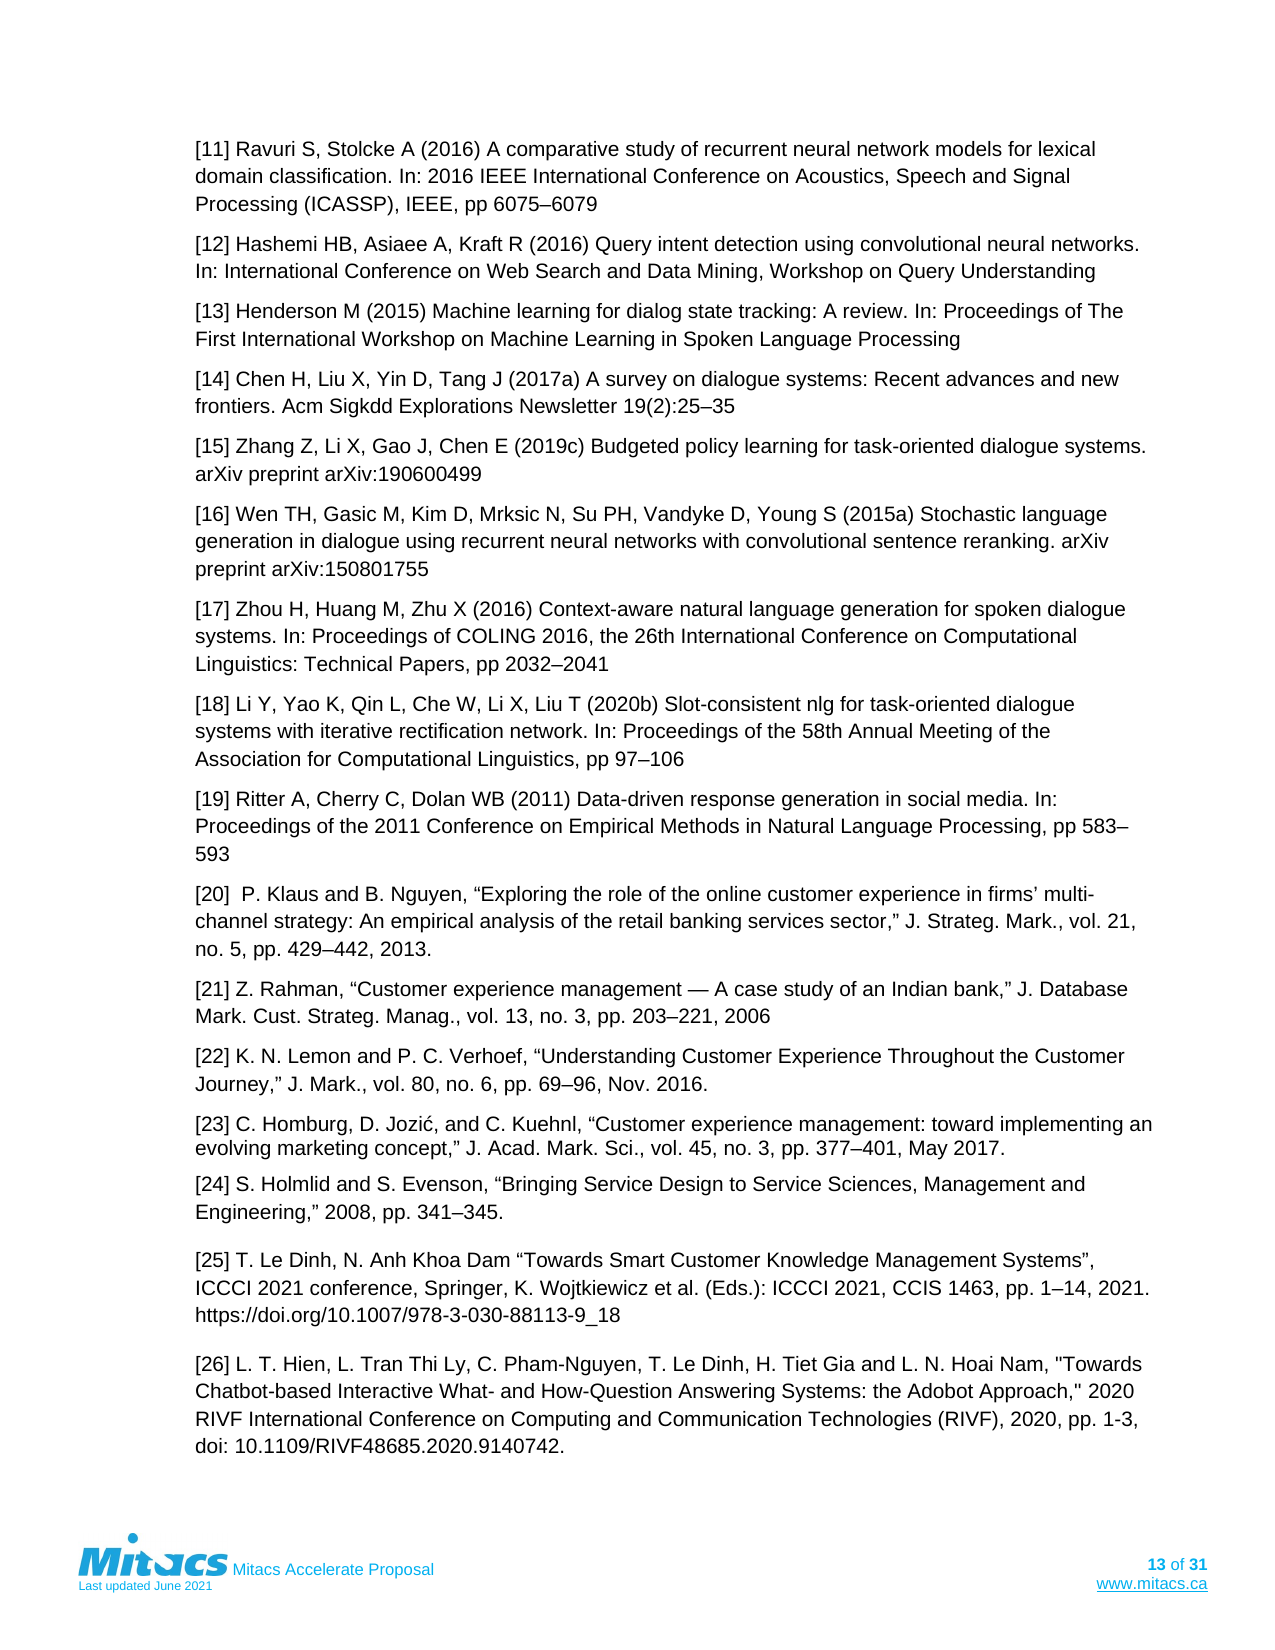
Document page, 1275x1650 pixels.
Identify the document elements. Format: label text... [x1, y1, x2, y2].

text [23] C. Homburg, D. Jozić, and C. Kuehnl, “Customer experience management: toward implementing an evolving marketing concept,” J. Acad. Mark. Sci., vol. 45, no. 3, pp. 377–401, May 2017. [195, 1112, 1155, 1160]
list [18] Li Y, Yao K, Qin L, Che W, Li X, Liu T (2020b) Slot-consistent nlg for task-oriented dialogue systems with iterative rectification network. In: Proceedings of the 58th Annual Meeting of the Association for Computational Linguistics, pp 97–106 [195, 692, 1155, 771]
list [22] K. N. Lemon and P. C. Verhoef, “Understanding Customer Experience Throughout the Customer Journey,” J. Mark., vol. 80, no. 6, pp. 69–96, Nov. 2016. [195, 1044, 1155, 1096]
text [25] T. Le Dinh, N. Anh Khoa Dam “Towards Smart Customer Knowledge Management Systems”, ICCCI 2021 conference, Springer, K. Wojtkiewicz et al. (Eds.): ICCCI 2021, CCIS 1463, pp. 1–14, 2021. https://doi.org/10.1007/978-3-030-88113-9_18 [195, 1248, 1155, 1327]
list [15] Zhang Z, Li X, Gao J, Chen E (2019c) Budgeted policy learning for task-oriented dialogue systems. arXiv preprint arXiv:190600499 [195, 434, 1155, 486]
picture [113, 1583, 118, 1593]
list [12] Hashemi HB, Asiaee A, Kraft R (2016) Query intent detection using convolutional neural networks. In: International Conference on Web Search and Data Mining, Workshop on Query Understanding [195, 232, 1155, 283]
list [20] P. Klaus and B. Nguyen, “Exploring the role of the online customer experience in firms’ multi-channel strategy: An empirical analysis of the retail banking services sector,” J. Strateg. Mark., vol. 21, no. 5, pp. 429–442, 2013. [195, 882, 1155, 961]
list [17] Zhou H, Huang M, Zhu X (2016) Context-aware natural language generation for spoken dialogue systems. In: Proceedings of COLING 2016, the 26th International Conference on Computational Linguistics: Technical Papers, pp 2032–2041 [195, 597, 1155, 676]
list [16] Wen TH, Gasic M, Kim D, Mrksic N, Su PH, Vandyke D, Young S (2015a) Stochastic language generation in dialogue using recurrent neural networks with convolutional sentence reranking. arXiv preprint arXiv:150801755 [195, 502, 1155, 581]
list [13] Henderson M (2015) Machine learning for dialog state tracking: A review. In: Proceedings of The First International Workshop on Machine Learning in Spoken Language Processing [195, 299, 1155, 351]
list [14] Chen H, Liu X, Yin D, Tang J (2017a) A survey on dialogue systems: Recent advances and new frontiers. Acm Sigkdd Explorations Newsletter 19(2):25–35 [195, 367, 1155, 418]
picture [78, 1533, 228, 1576]
text [24] S. Holmlid and S. Evenson, “Bringing Service Design to Service Sciences, Management and Engineering,” 2008, pp. 341–345. [195, 1172, 1155, 1224]
list [19] Ritter A, Cherry C, Dolan WB (2011) Data-driven response generation in social media. In: Proceedings of the 2011 Conference on Empirical Methods in Natural Language Processing, pp 583–593 [195, 787, 1155, 866]
list [11] Ravuri S, Stolcke A (2016) A comparative study of recurrent neural network models for lexical domain classification. In: 2016 IEEE International Conference on Acoustics, Speech and Signal Processing (ICASSP), IEEE, pp 6075–6079 [195, 137, 1155, 216]
list [21] Z. Rahman, “Customer experience management — A case study of an Indian bank,” J. Database Mark. Cust. Strateg. Manag., vol. 13, no. 3, pp. 203–221, 2006 [195, 977, 1155, 1028]
picture [144, 1581, 149, 1590]
text [26] L. T. Hien, L. Tran Thi Ly, C. Pham-Nguyen, T. Le Dinh, H. Tiet Gia and L. N. Hoai Nam, "Towards Chatbot-based Interactive What- and How-Question Answering Systems: the Adobot Approach," 2020 RIVF International Conference on Computing and Communication Technologies (RIVF), 2020, pp. 1-3, doi: 10.1109/RIVF48685.2020.9140742. [195, 1351, 1155, 1458]
